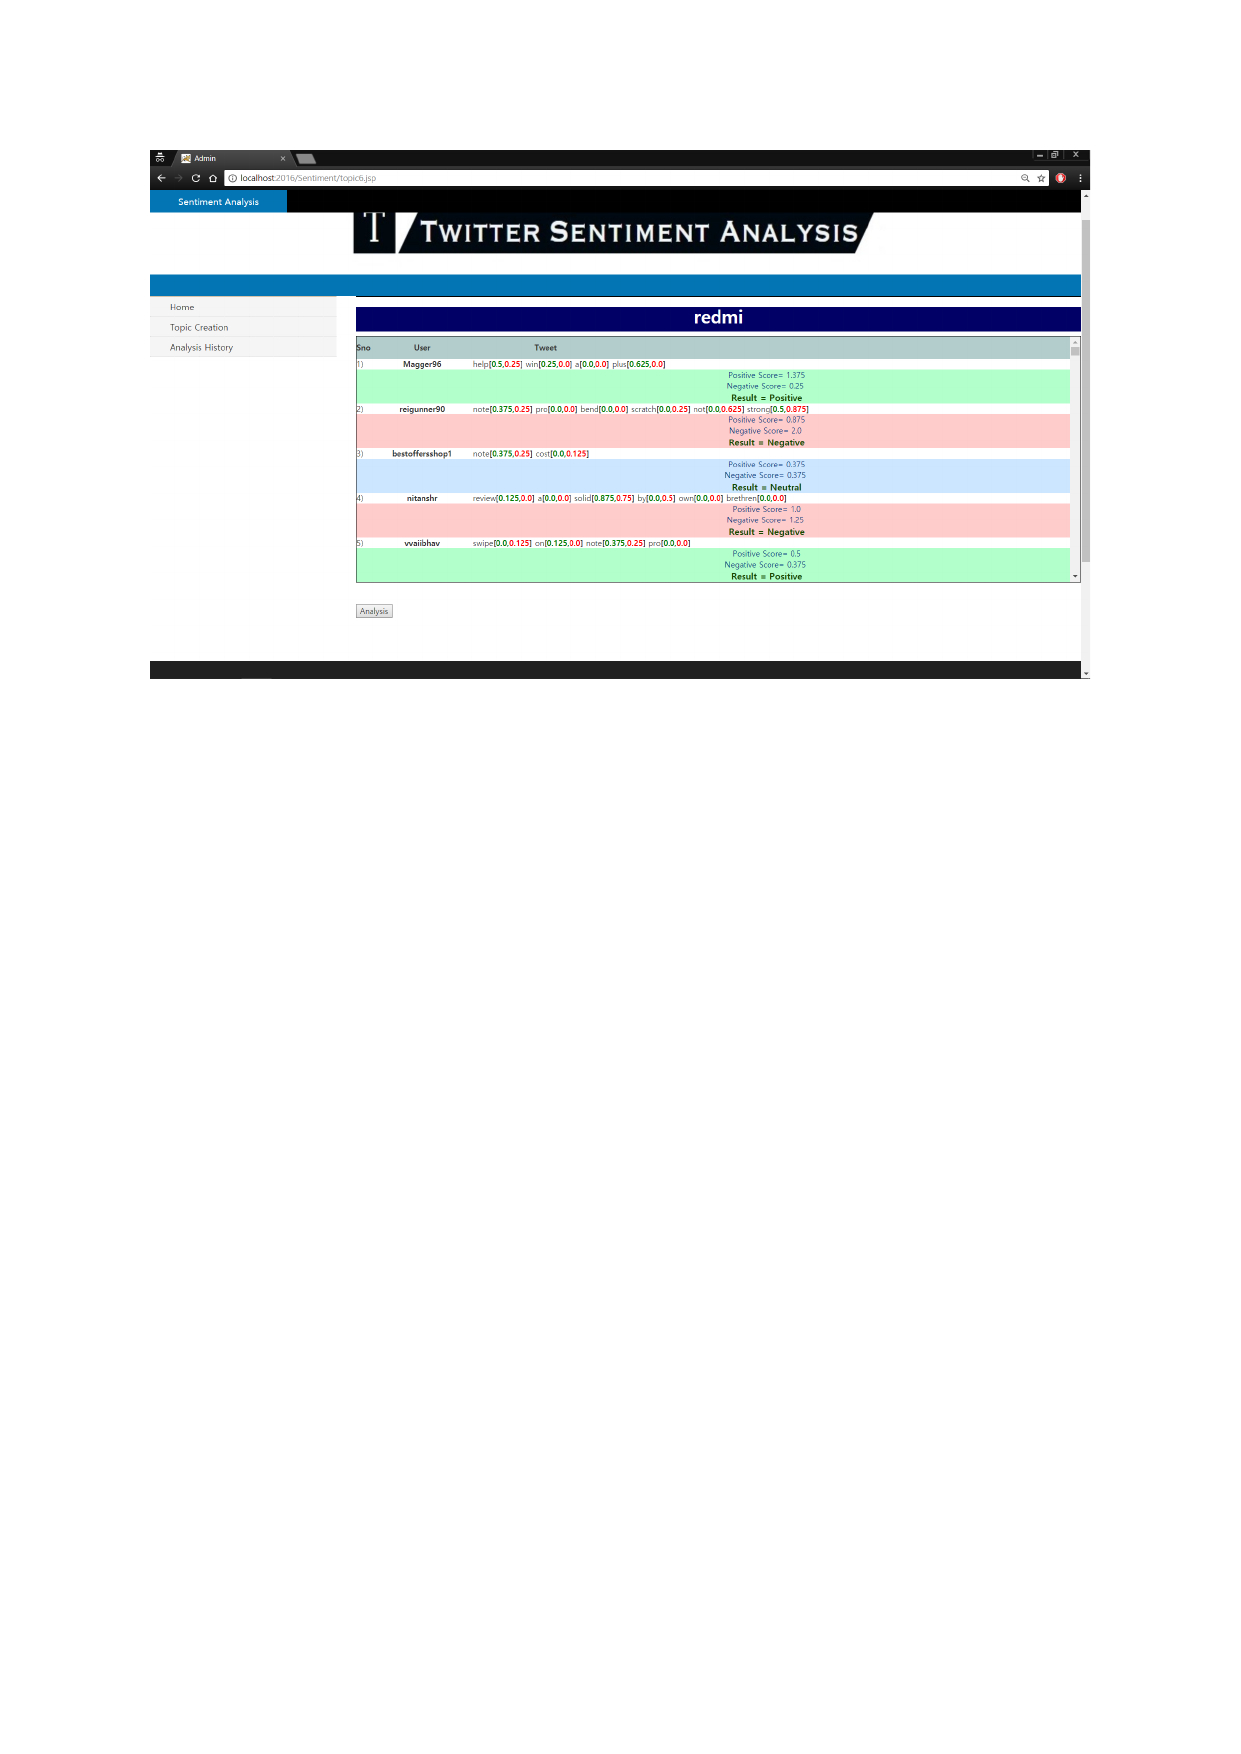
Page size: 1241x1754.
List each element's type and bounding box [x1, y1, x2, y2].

picture [150, 150, 1091, 679]
